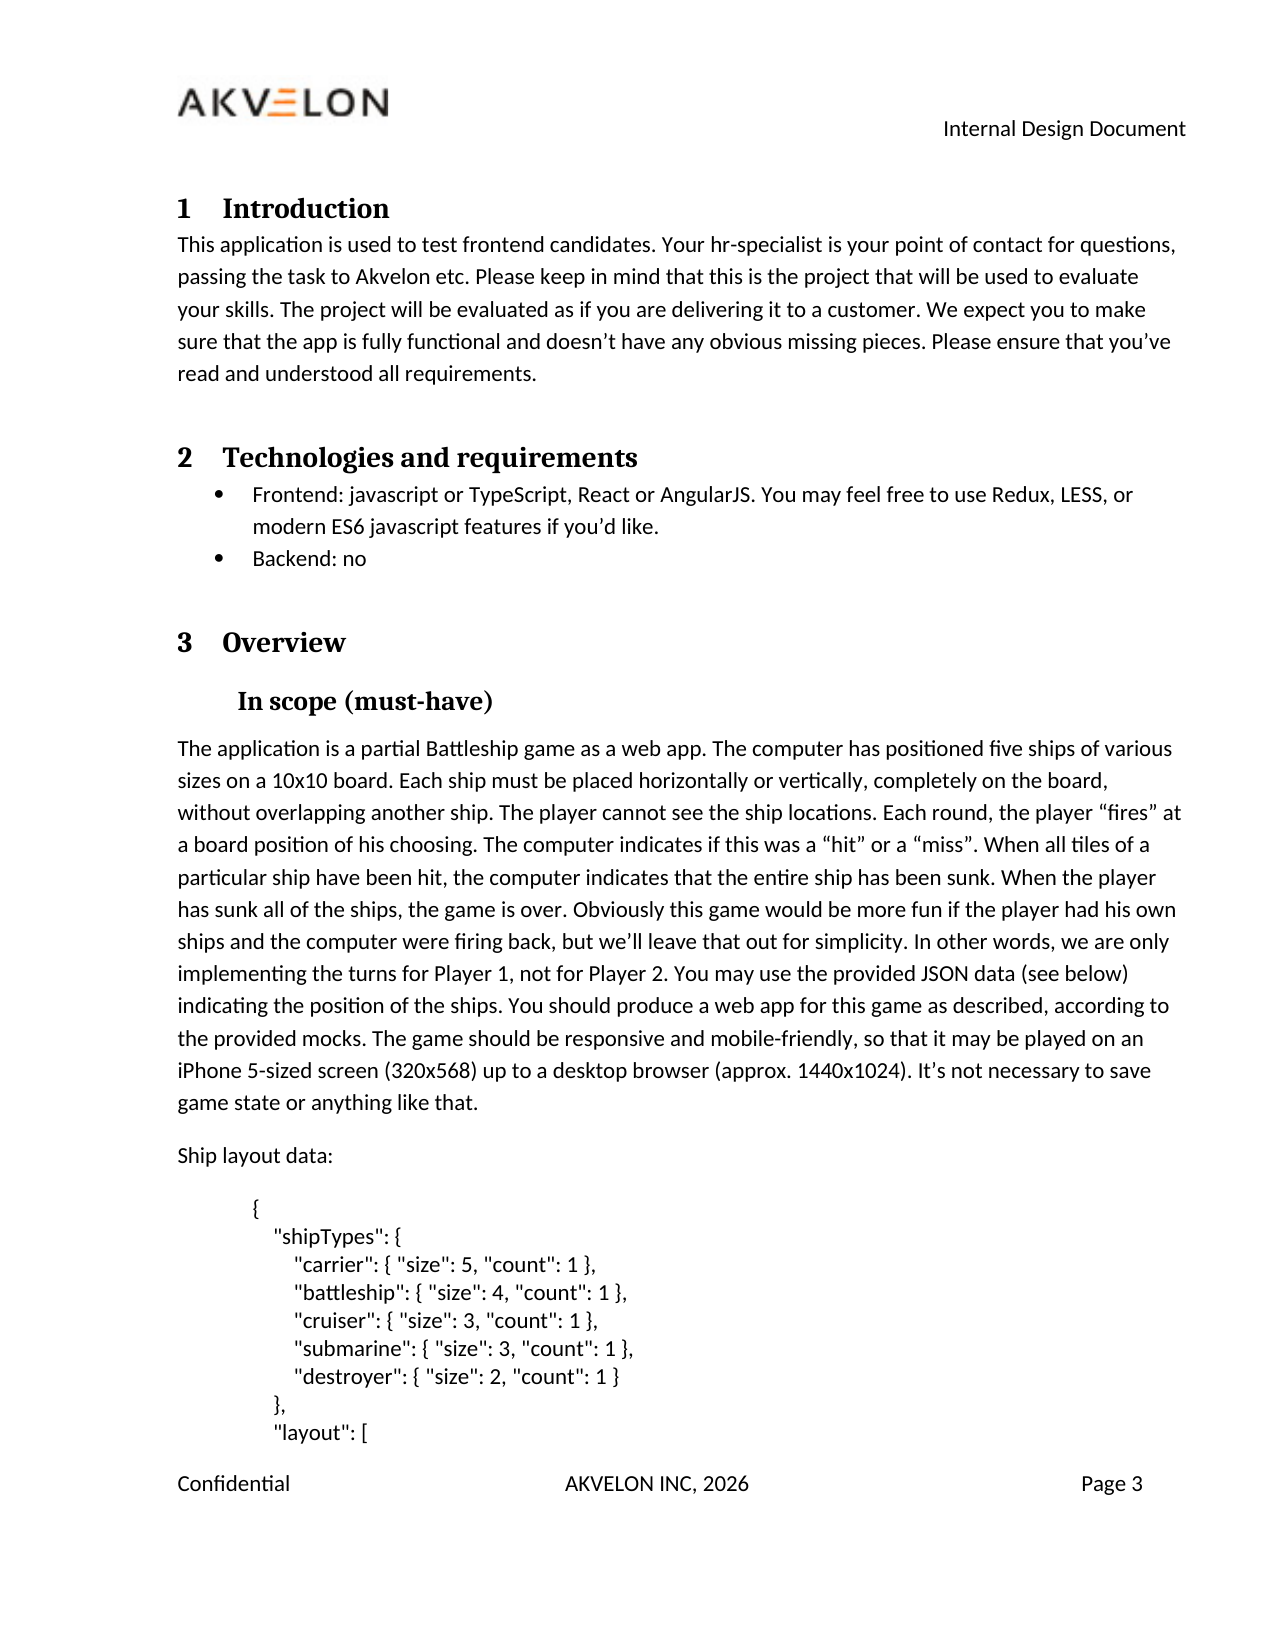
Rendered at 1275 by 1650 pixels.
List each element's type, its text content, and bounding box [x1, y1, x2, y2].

text "destroyer": { "size": 2, "count": 1 } [252, 1362, 1186, 1390]
subtitle Technologies and requirements [177, 441, 1186, 475]
subtitle In scope (must-have) [237, 686, 1186, 717]
text "submarine": { "size": 3, "count": 1 }, [252, 1334, 1186, 1362]
text "layout": [ [252, 1418, 1186, 1446]
text The application is a partial Battleship game as a web app. The computer has positioned five ships of various sizes on a 10x10 board. Each ship must be placed horizontally or vertically, completely on the board, without overlapping another ship. The player cannot see the ship locations. Each round, the player “fires” at a board position of his choosing. The computer indicates if this was a “hit” or a “miss”. When all tiles of a particular ship have been hit, the computer indicates that the entire ship has been sunk. When the player has sunk all of the ships, the game is over. Obviously this game would be more fun if the player had his own ships and the computer were firing back, but we’ll leave that out for simplicity. In other words, we are only implementing the turns for Player 1, not for Player 2. You may use the provided JSON data (see below) indicating the position of the ships. You should produce a web app for this game as described, according to the provided mocks. The game should be responsive and mobile-friendly, so that it may be played on an iPhone 5-sized screen (320x568) up to a desktop browser (approx. 1440x1024). It’s not necessary to save game state or anything like that. [177, 734, 1186, 1116]
text { [252, 1194, 1186, 1222]
text }, [252, 1390, 1186, 1418]
subtitle Introduction [177, 192, 1186, 225]
text "battleship": { "size": 4, "count": 1 }, [252, 1278, 1186, 1306]
text "cruiser": { "size": 3, "count": 1 }, [252, 1306, 1186, 1334]
subtitle Overview [177, 626, 1186, 660]
picture [177, 75, 389, 136]
list Frontend: javascript or TypeScript, React or AngularJS. You may feel free to use Redux, LESS, or modern ES6 javascript features if you’d like. [215, 480, 1186, 540]
text Ship layout data: [177, 1141, 1186, 1169]
text "carrier": { "size": 5, "count": 1 }, [252, 1250, 1186, 1278]
text This application is used to test frontend candidates. Your hr-specialist is your point of contact for questions, passing the task to Akvelon etc. Please keep in mind that this is the project that will be used to evaluate your skills. The project will be evaluated as if you are delivering it to a customer. We expect you to make sure that the app is fully functional and doesn’t have any obvious missing pieces. Please ensure that you’ve read and understood all requirements. [177, 230, 1186, 387]
text "shipTypes": { [252, 1222, 1186, 1250]
list Backend: no [215, 544, 1186, 572]
